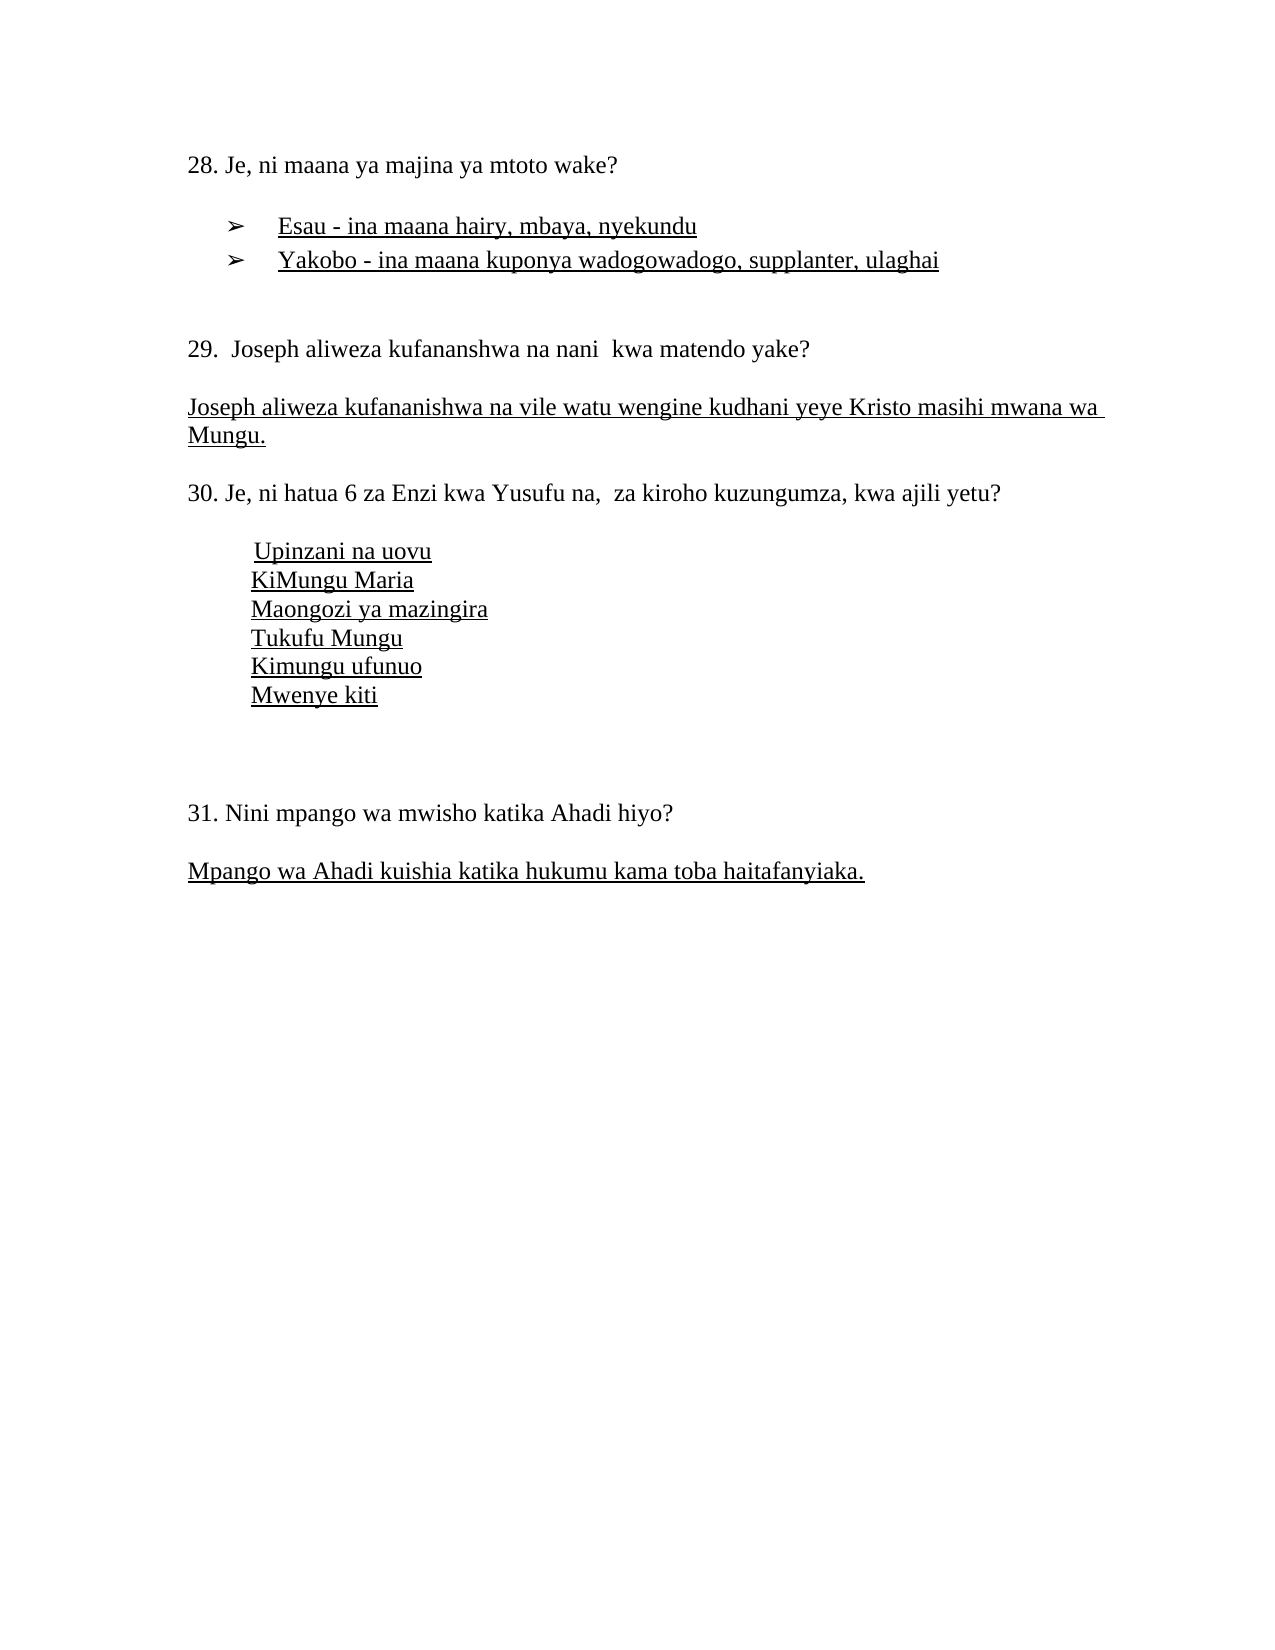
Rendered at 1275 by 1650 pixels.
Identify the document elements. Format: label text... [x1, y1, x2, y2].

text 31. Nini mpango wa mwisho katika Ahadi hiyo? [187, 798, 1125, 827]
text KiMungu Maria [225, 565, 1125, 594]
text ➢ Esau - ina maana hairy, mbaya, nyekundu [225, 208, 1125, 242]
text 29. Joseph aliweza kufananshwa na nani kwa matendo yake? [187, 334, 1125, 363]
text Joseph aliweza kufananishwa na vile watu wengine kudhani yeye Kristo masihi mwana wa Mungu. [187, 392, 1125, 449]
text Upinzani na uovu [225, 536, 1125, 565]
text 30. Je, ni hatua 6 za Enzi kwa Yusufu na, za kiroho kuzungumza, kwa ajili yetu? [187, 478, 1125, 507]
text Mpango wa Ahadi kuishia katika hukumu kama toba haitafanyiaka. [187, 856, 1125, 885]
text Tukufu Mungu [225, 623, 1125, 651]
text Maongozi ya mazingira [225, 594, 1125, 623]
text Kimungu ufunuo [225, 651, 1125, 680]
text Mwenye kiti [225, 680, 1125, 709]
text ➢ Yakobo - ina maana kuponya wadogowadogo, supplanter, ulaghai [225, 242, 1125, 276]
text 28. Je, ni maana ya majina ya mtoto wake? [187, 150, 1125, 179]
